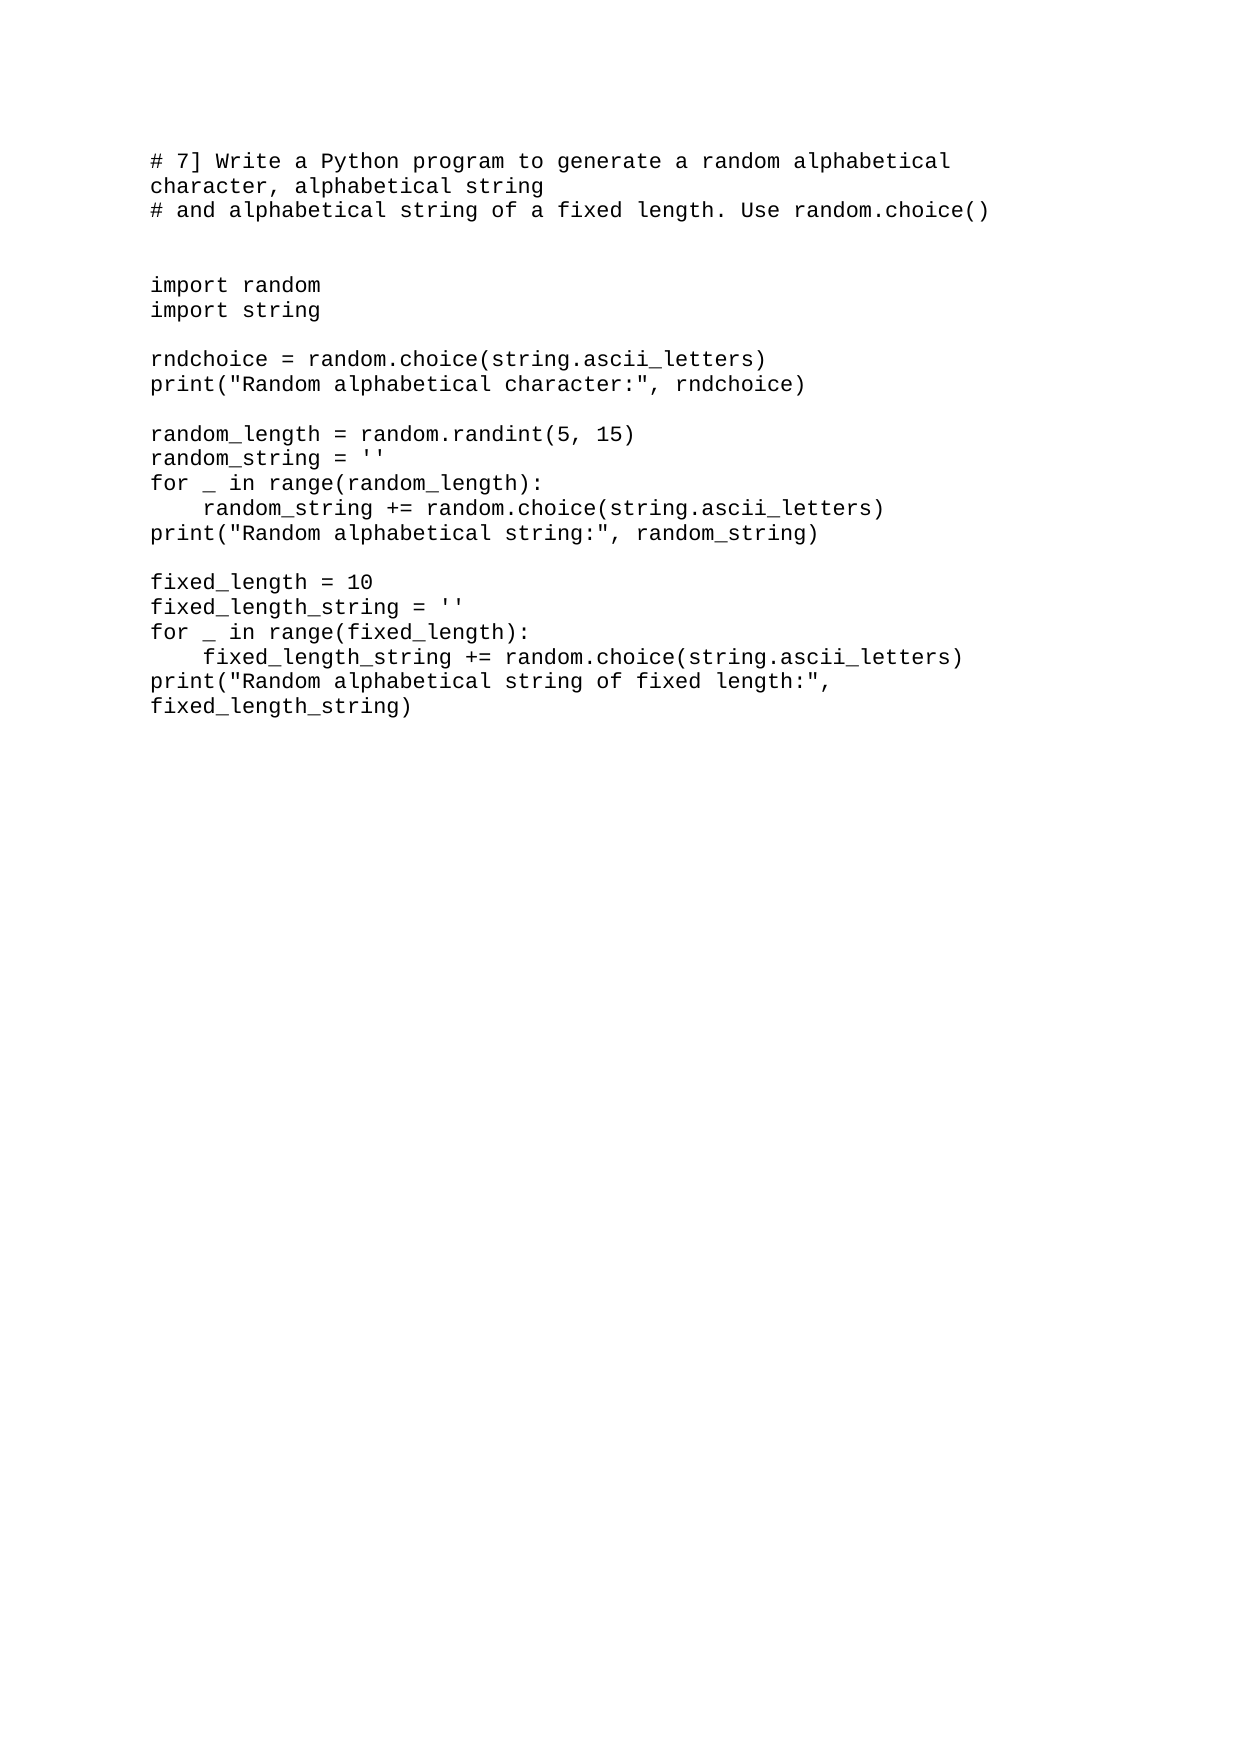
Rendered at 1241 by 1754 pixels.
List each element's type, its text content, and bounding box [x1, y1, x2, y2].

text print("Random alphabetical string:", random_string) [150, 522, 1090, 547]
text random_string += random.choice(string.ascii_letters) [150, 497, 1090, 522]
text fixed_length_string += random.choice(string.ascii_letters) [150, 646, 1090, 671]
text print("Random alphabetical character:", rndchoice) [150, 373, 1090, 398]
text fixed_length_string = '' [150, 596, 1090, 621]
text random_length = random.randint(5, 15) [150, 423, 1090, 447]
text # and alphabetical string of a fixed length. Use random.choice() [150, 199, 1090, 224]
text print("Random alphabetical string of fixed length:", fixed_length_string) [150, 671, 1090, 720]
text rndchoice = random.choice(string.ascii_letters) [150, 348, 1090, 373]
text for _ in range(random_length): [150, 472, 1090, 497]
text fixed_length = 10 [150, 571, 1090, 596]
text random_string = '' [150, 447, 1090, 472]
text for _ in range(fixed_length): [150, 621, 1090, 646]
text import random [150, 274, 1090, 299]
text # 7] Write a Python program to generate a random alphabetical character, alphabetical string [150, 150, 1090, 199]
text import string [150, 299, 1090, 323]
